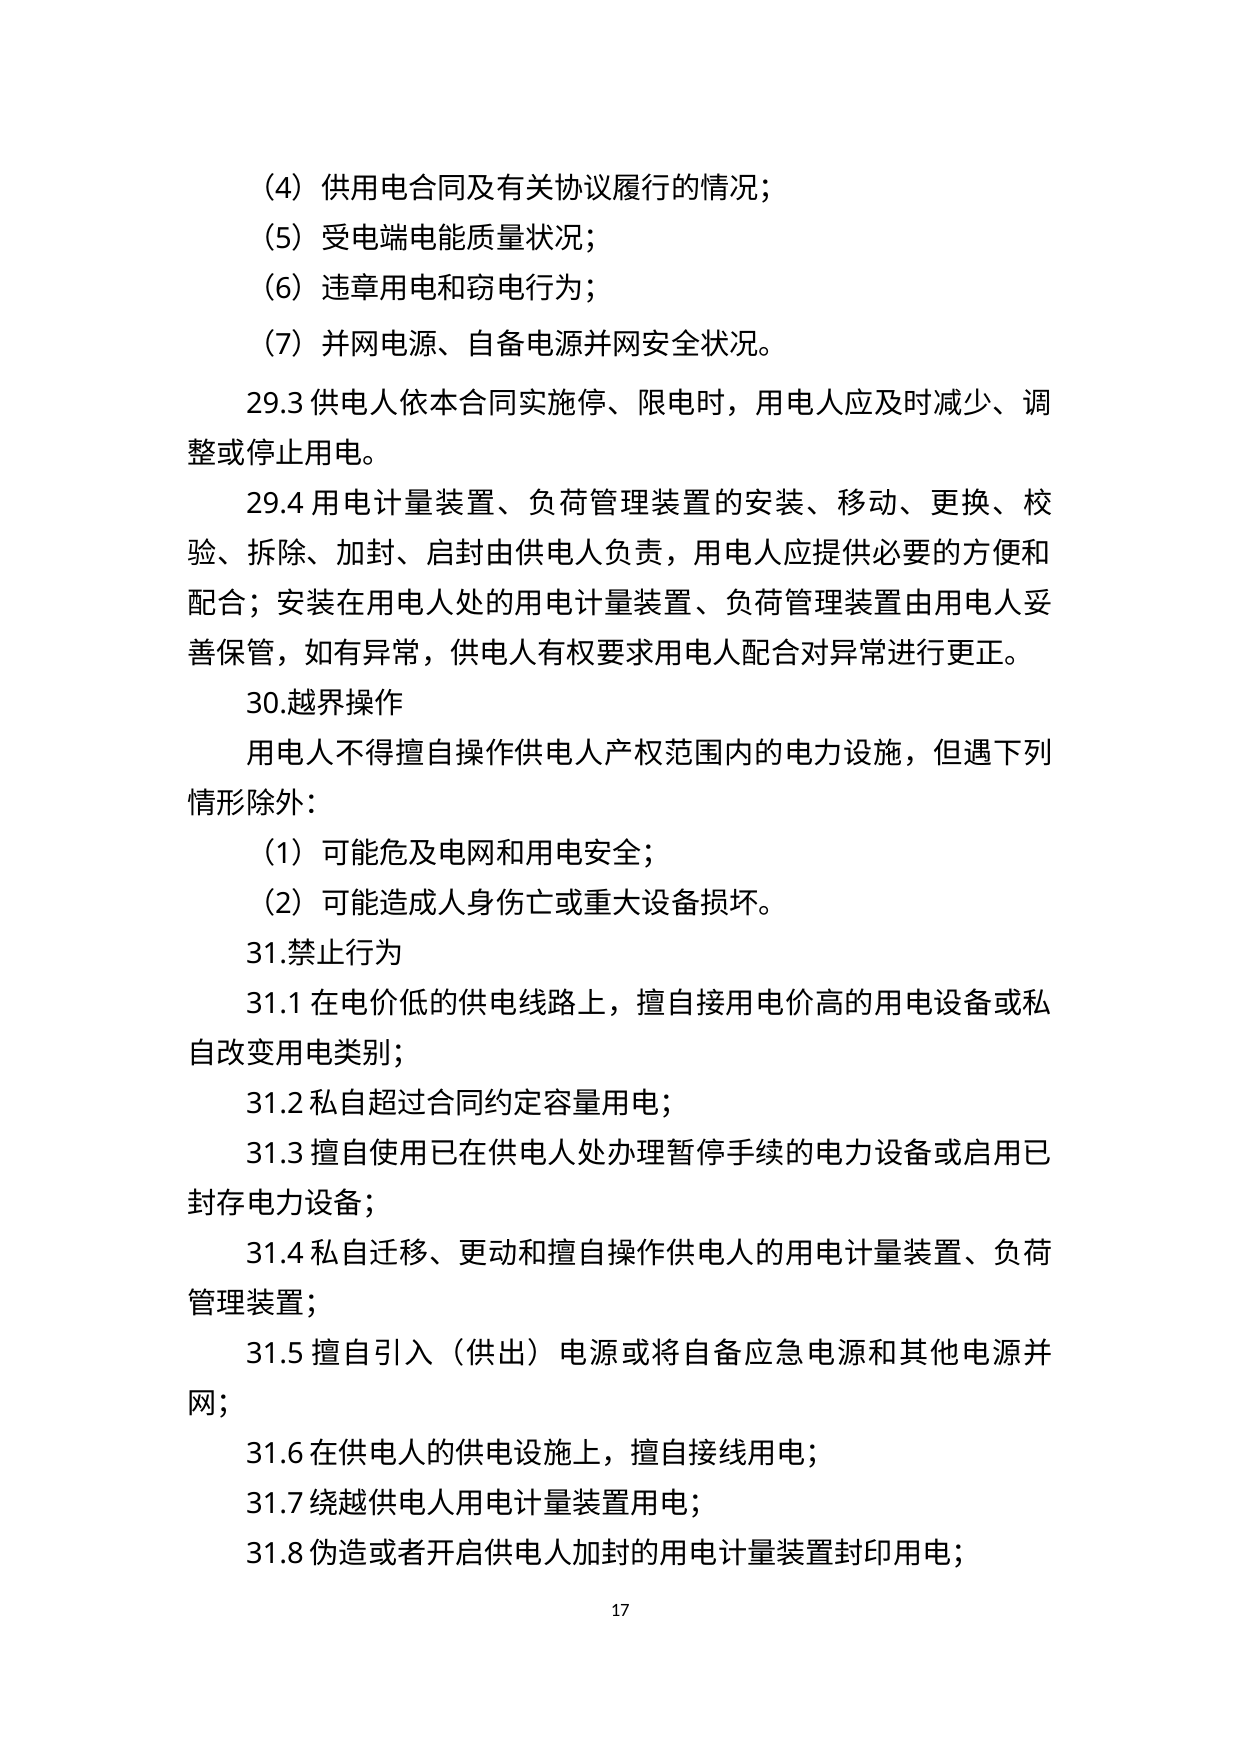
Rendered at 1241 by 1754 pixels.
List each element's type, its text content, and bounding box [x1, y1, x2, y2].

text （1）可能危及电网和用电安全； [187, 824, 1053, 874]
text （6）违章用电和窃电行为； [187, 259, 1053, 309]
text （7）并网电源、自备电源并网安全状况。 [187, 309, 1053, 374]
text 31.5擅自引入（供出）电源或将自备应急电源和其他电源并网； [187, 1324, 1053, 1424]
text 31.7绕越供电人用电计量装置用电； [187, 1474, 1053, 1524]
text 31.3擅自使用已在供电人处办理暂停手续的电力设备或启用已封存电力设备； [187, 1124, 1053, 1224]
text （4）供用电合同及有关协议履行的情况； [187, 159, 1053, 209]
text 29.4用电计量装置、负荷管理装置的安装、移动、更换、校验、拆除、加封、启封由供电人负责，用电人应提供必要的方便和配合；安装在用电人处的用电计量装置、负荷管理装置由用电人妥善保管，如有异常，供电人有权要求用电人配合对异常进行更正。 [187, 474, 1053, 674]
subtitle 31.禁止行为 [187, 924, 1053, 974]
text （2）可能造成人身伤亡或重大设备损坏。 [187, 874, 1053, 924]
text 31.4私自迁移、更动和擅自操作供电人的用电计量装置、负荷管理装置； [187, 1224, 1053, 1324]
text 30.越界操作 [187, 674, 1053, 724]
text 29.3供电人依本合同实施停、限电时，用电人应及时减少、调整或停止用电。 [187, 374, 1053, 474]
text 31.1在电价低的供电线路上，擅自接用电价高的用电设备或私自改变用电类别； [187, 974, 1053, 1074]
text 31.2私自超过合同约定容量用电； [187, 1074, 1053, 1124]
text 用电人不得擅自操作供电人产权范围内的电力设施，但遇下列情形除外： [187, 724, 1053, 824]
text 31.8伪造或者开启供电人加封的用电计量装置封印用电； [187, 1524, 1053, 1574]
text （5）受电端电能质量状况； [187, 209, 1053, 259]
text 31.6在供电人的供电设施上，擅自接线用电； [187, 1424, 1053, 1474]
